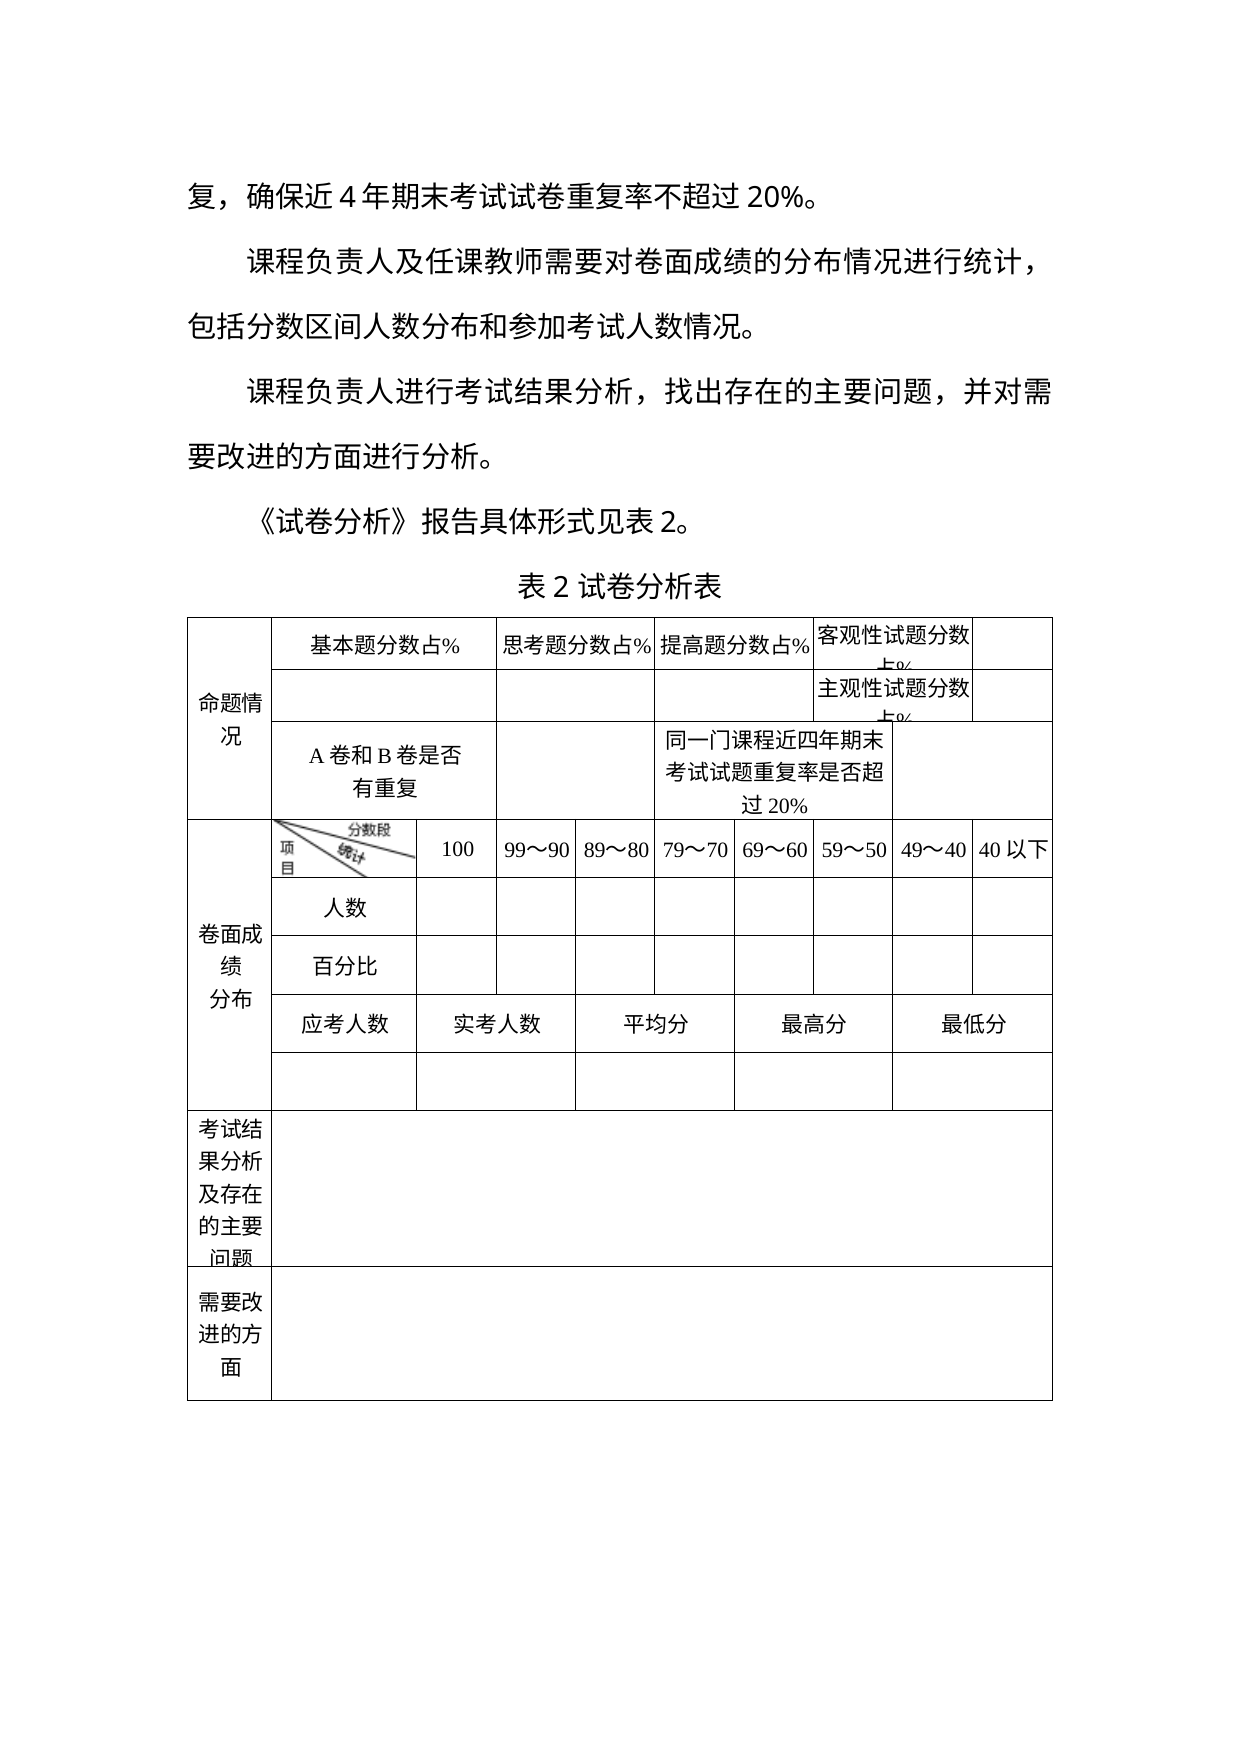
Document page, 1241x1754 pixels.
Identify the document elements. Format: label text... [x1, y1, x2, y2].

table_cell [576, 936, 654, 994]
table_cell [973, 936, 1052, 994]
table_cell 79～70 [655, 820, 734, 877]
table_cell 最低分 [893, 995, 1052, 1052]
table_cell [576, 1053, 734, 1110]
table_cell 49～40 [893, 820, 972, 877]
table_cell [893, 1053, 1052, 1110]
table_cell [417, 1053, 575, 1110]
table_cell 平均分 [576, 995, 734, 1052]
table_cell [973, 878, 1052, 935]
table_header 思考题分数占% [497, 618, 654, 669]
table_header 客观性试题分数占% [814, 618, 972, 669]
table_cell 100 [417, 820, 496, 877]
table_header 命题情况 [188, 618, 271, 819]
table_cell 卷面成绩 分布 [188, 820, 271, 1110]
table_cell 99～90 [497, 820, 575, 877]
table_cell [735, 878, 813, 935]
table_cell 人数 [272, 878, 416, 935]
table_cell [272, 670, 496, 721]
table_cell [735, 1053, 892, 1110]
table_cell [655, 878, 734, 935]
table_cell [655, 670, 813, 721]
table_header 基本题分数占% [272, 618, 496, 669]
table_cell 百分比 [272, 936, 416, 994]
table_cell A卷和B卷是否 有重复 [272, 722, 496, 819]
table_header 提高题分数占% [655, 618, 813, 669]
table_cell 考试结果分析及存在的主要问题 [188, 1111, 271, 1266]
text 表2 试卷分析表 [187, 552, 1053, 617]
table_cell [497, 670, 654, 721]
table_cell [655, 936, 734, 994]
table_cell [272, 1267, 1052, 1399]
table_cell 59～50 [814, 820, 892, 877]
table_cell [272, 1111, 1052, 1266]
table_cell [497, 878, 575, 935]
table_cell [497, 936, 575, 994]
table_cell 需要改进的方面 [188, 1267, 271, 1399]
table_cell [893, 722, 1052, 819]
table_cell [497, 722, 654, 819]
table_cell 69～60 [735, 820, 813, 877]
table_cell 40以下 [973, 820, 1052, 877]
table_header [973, 618, 1052, 669]
table_cell [814, 878, 892, 935]
table_cell 实考人数 [417, 995, 575, 1052]
table_cell 同一门课程近四年期末考试试题重复率是否超过20% [655, 722, 892, 819]
text 课程负责人进行考试结果分析，找出存在的主要问题，并对需要改进的方面进行分析。 [187, 357, 1053, 487]
table_cell [814, 936, 892, 994]
table_cell 89～80 [576, 820, 654, 877]
table_cell 主观性试题分数占% [814, 670, 972, 721]
table_cell 应考人数 [272, 995, 416, 1052]
text 课程负责人及任课教师需要对卷面成绩的分布情况进行统计，包括分数区间人数分布和参加考试人数情况。 [187, 227, 1053, 357]
table_cell [417, 878, 496, 935]
table_cell [272, 1053, 416, 1110]
table_cell [893, 878, 972, 935]
table_cell [973, 670, 1052, 721]
picture [273, 819, 416, 877]
table_cell [576, 878, 654, 935]
table_cell [893, 936, 972, 994]
table_cell [417, 936, 496, 994]
table_cell 最高分 [735, 995, 892, 1052]
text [187, 162, 1053, 227]
text 《试卷分析》报告具体形式见表2。 [187, 487, 1053, 552]
table_cell [735, 936, 813, 994]
